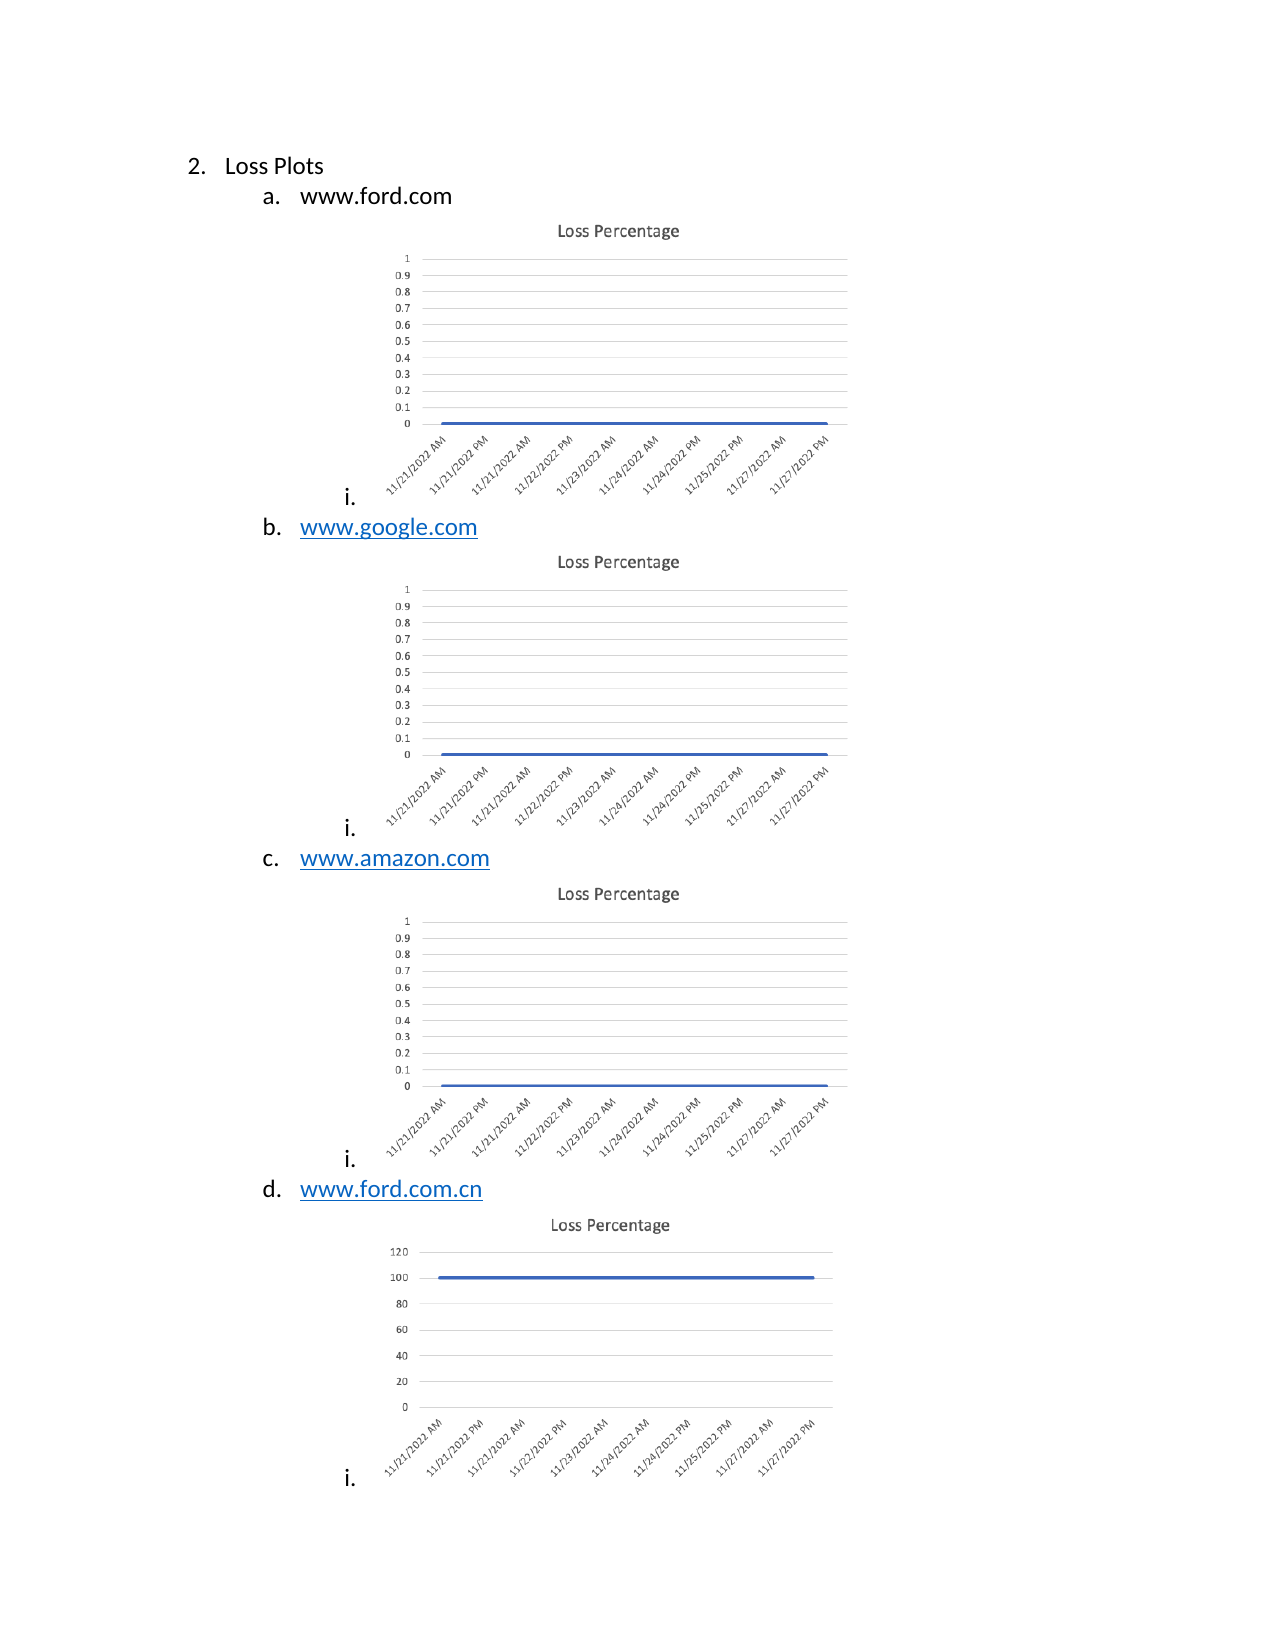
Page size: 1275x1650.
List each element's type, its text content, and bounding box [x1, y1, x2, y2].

picture [375, 211, 862, 506]
list www.amazon.com [262, 843, 1125, 873]
picture [375, 542, 862, 837]
list www.ford.com [262, 181, 1125, 211]
list Loss Plots [187, 150, 1125, 181]
picture [375, 1204, 847, 1487]
list www.google.com [262, 512, 1125, 542]
picture [375, 873, 862, 1168]
list www.ford.com.cn [262, 1174, 1125, 1204]
